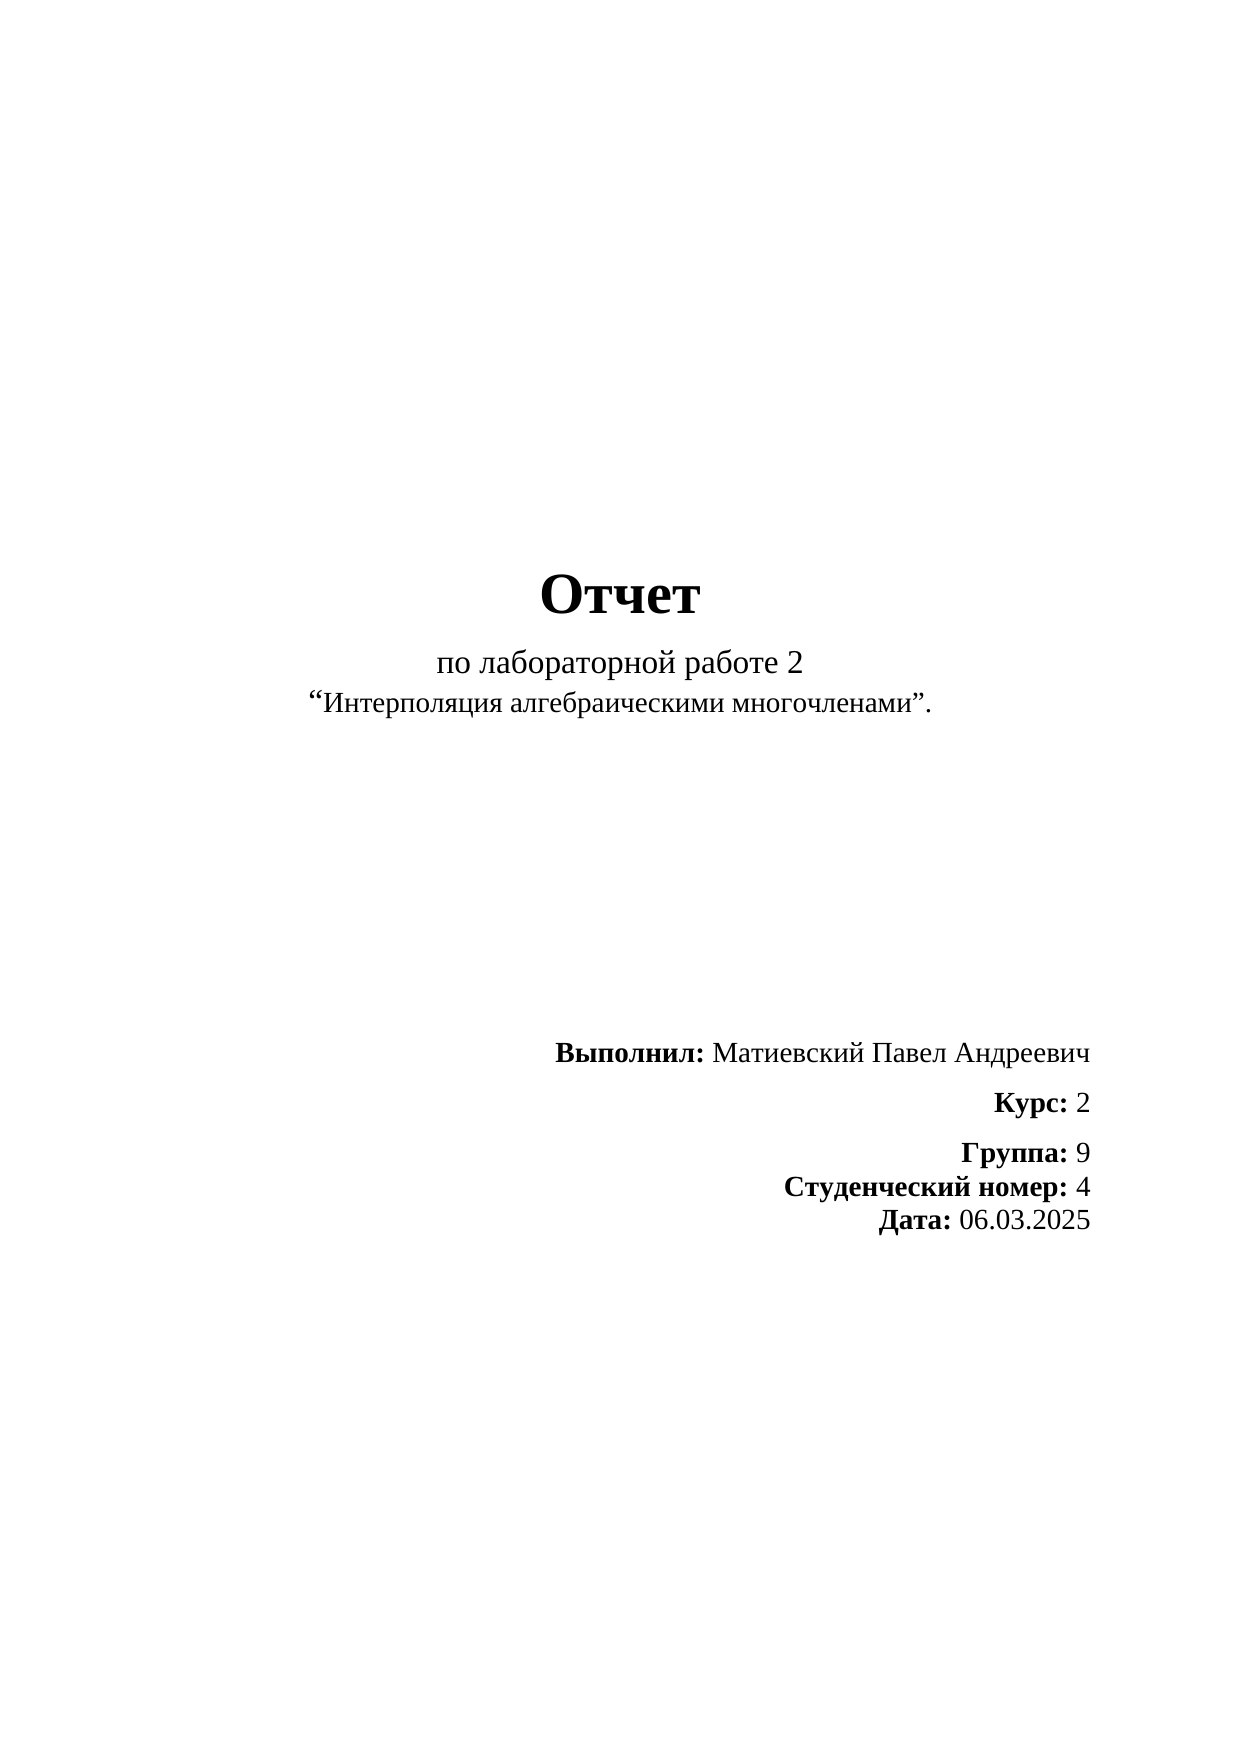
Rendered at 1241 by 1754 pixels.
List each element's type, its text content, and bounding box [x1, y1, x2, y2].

text Курс: 2 [150, 1085, 1090, 1118]
text Отчет [150, 559, 1090, 626]
text Выполнил: Матиевский Павел Андреевич [150, 1035, 1090, 1068]
text Группа: 9 Студенческий номер: 4 Дата: 06.03.2025 [150, 1135, 1090, 1236]
text по лабораторной работе 2 “Интерполяция алгебраическими многочленами”. [150, 642, 1090, 746]
